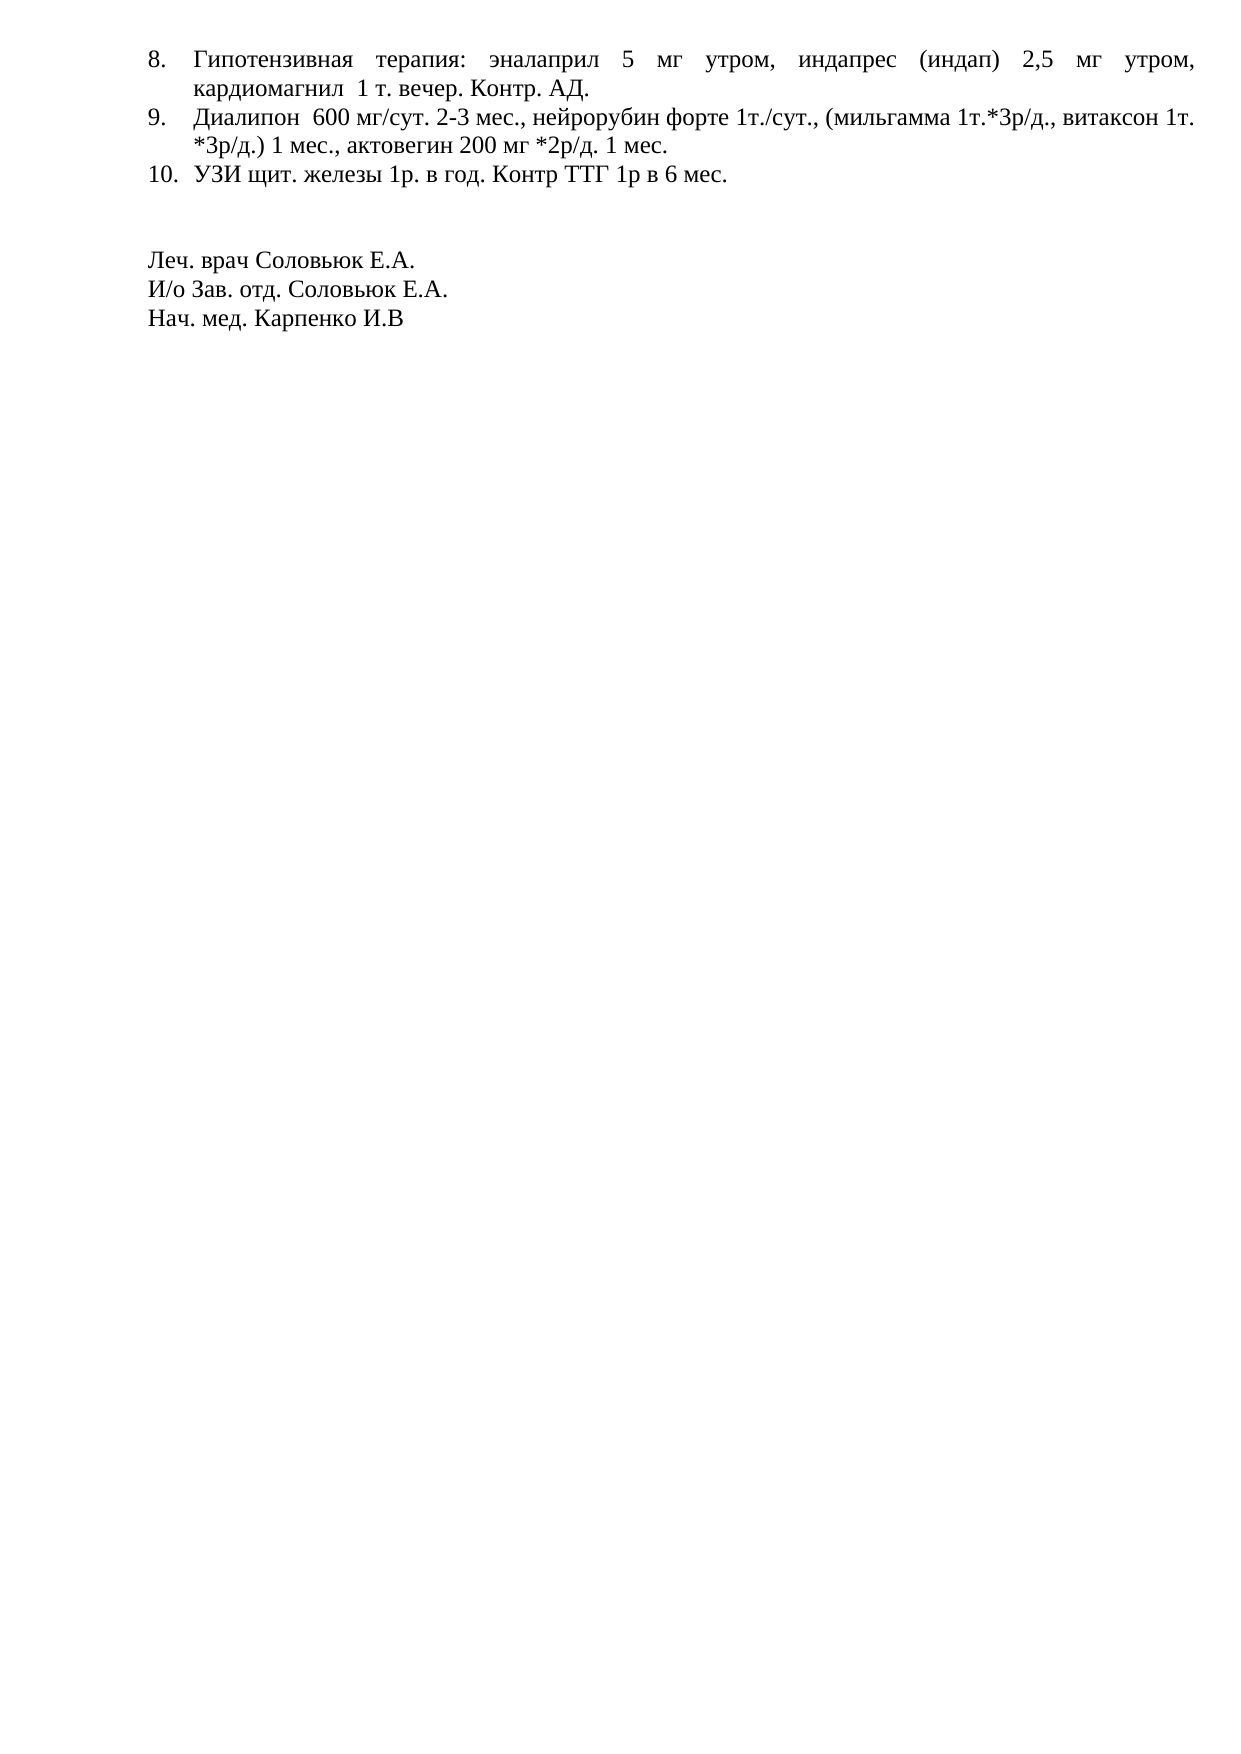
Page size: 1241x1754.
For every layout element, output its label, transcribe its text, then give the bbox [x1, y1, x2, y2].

list Гипотензивная терапия: эналаприл 5 мг утром, индапрес (индап) 2,5 мг утром, кардиомагнил 1 т. вечер. Контр. АД. [148, 44, 1196, 102]
text И/о Зав. отд. Соловьюк Е.А. [148, 274, 1196, 303]
text Леч. врач [148, 246, 1196, 274]
text Нач. мед. Карпенко И.В [148, 303, 1196, 332]
list УЗИ щит. железы 1р. в год. Контр ТТГ 1р в 6 мес. [148, 159, 1196, 188]
list 600 мг/сут. 2-3 мес., нейрорубин форте 1т./сут., (мильгамма 1т.*3р/д., витаксон 1т. *3р/д.) 1 мес., актовегин 200 мг *2р/д. 1 мес. [148, 102, 1196, 159]
